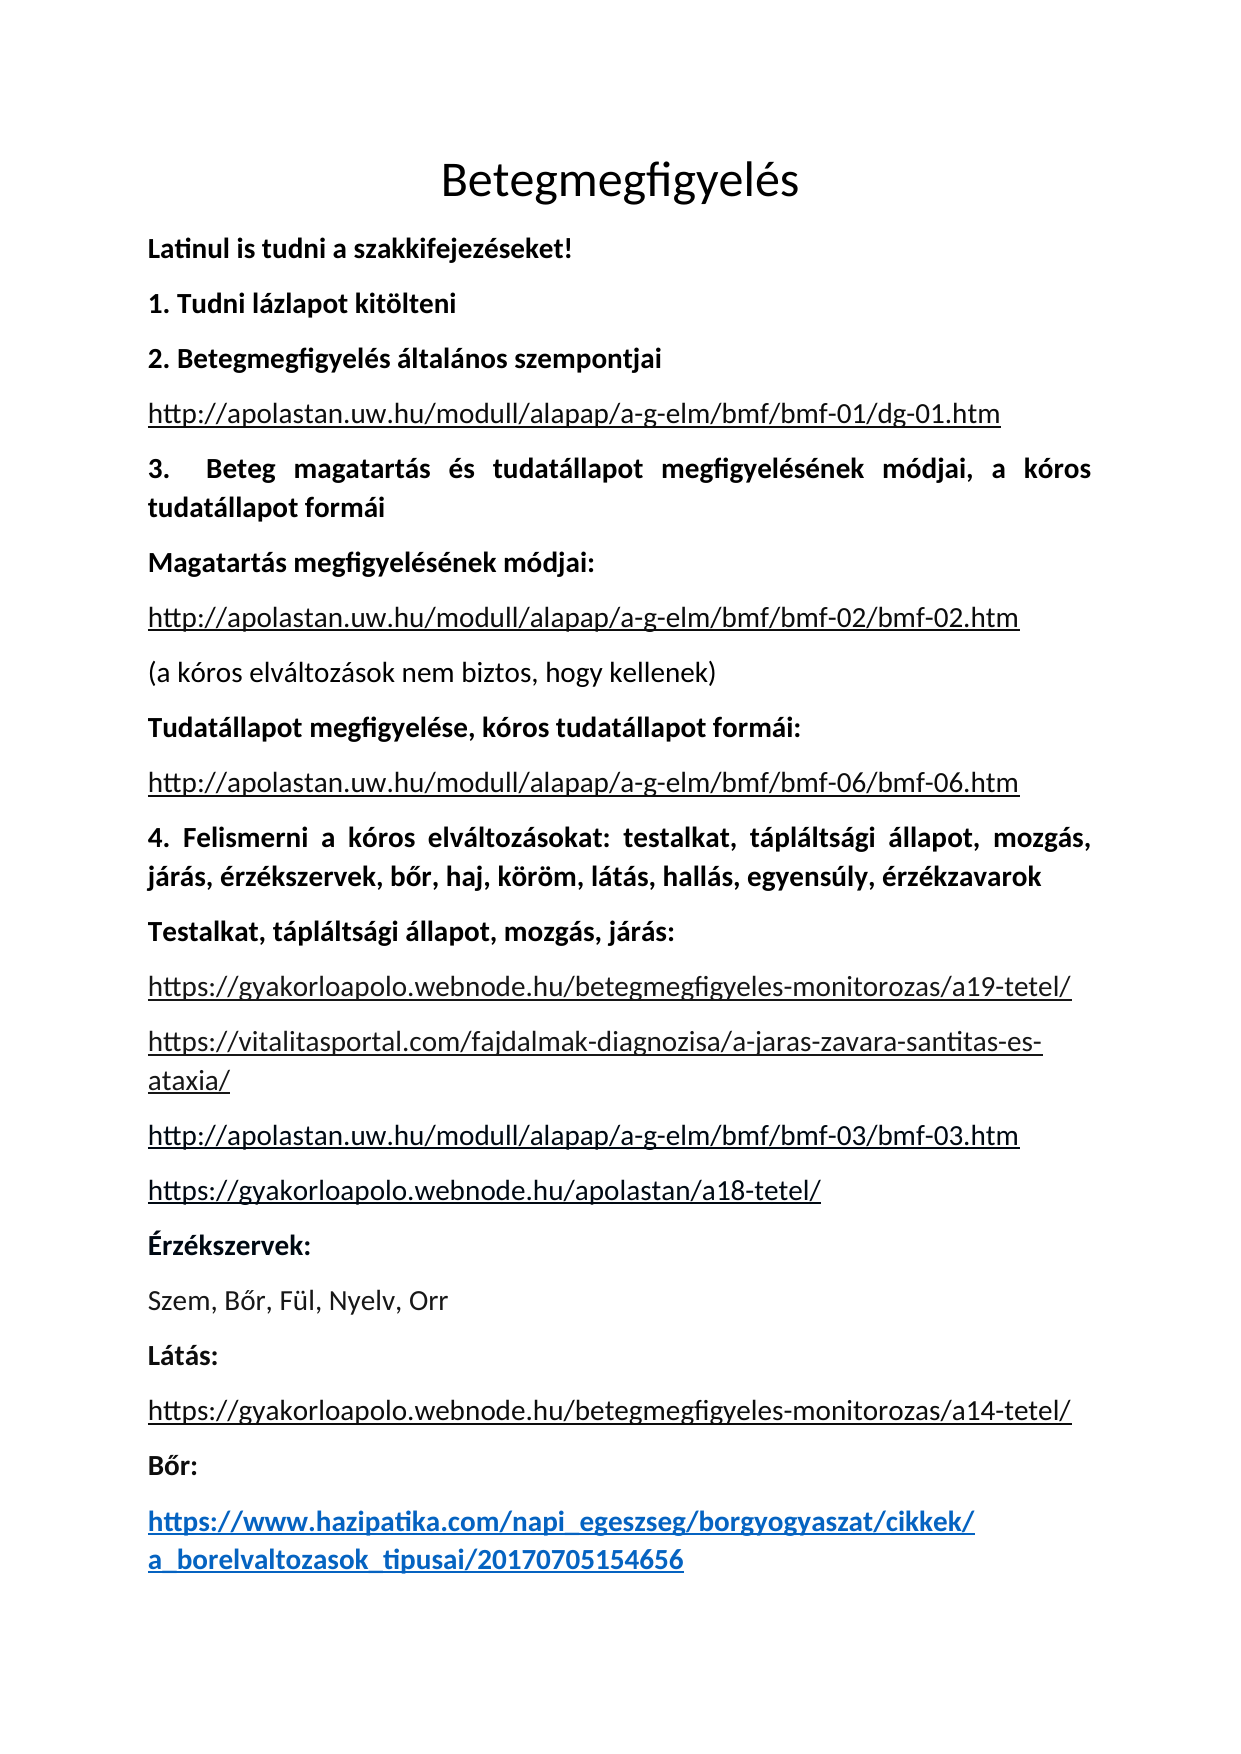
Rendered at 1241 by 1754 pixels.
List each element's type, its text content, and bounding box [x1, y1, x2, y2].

text Bőr: [148, 1447, 1093, 1483]
text Szem, Bőr, Fül, Nyelv, Orr [148, 1282, 1093, 1318]
text http://apolastan.uw.hu/modull/alapap/a-g-elm/bmf/bmf-06/bmf-06.htm [148, 764, 1093, 800]
text Betegmegfigyelés [148, 148, 1093, 209]
text Látás: [148, 1337, 1093, 1373]
text 4. Felismerni a kóros elváltozásokat: testalkat, tápláltsági állapot, mozgás, járás, érzékszervek, bőr, haj, köröm, látás, hallás, egyensúly, érzékzavarok [148, 819, 1093, 894]
text (a kóros elváltozások nem biztos, hogy kellenek) [148, 654, 1093, 690]
text Érzékszervek: [148, 1227, 1093, 1263]
text Magatartás megfigyelésének módjai: [148, 544, 1093, 580]
text https://www.hazipatika.com/napi_egeszseg/borgyogyaszat/cikkek/a_borelvaltozasok_tipusai/20170705154656 [148, 1503, 1093, 1577]
text https://gyakorloapolo.webnode.hu/betegmegfigyeles-monitorozas/a14-tetel/ [148, 1392, 1093, 1428]
text Tudatállapot megfigyelése, kóros tudatállapot formái: [148, 709, 1093, 745]
text https://gyakorloapolo.webnode.hu/apolastan/a18-tetel/ [148, 1172, 1093, 1208]
text https://gyakorloapolo.webnode.hu/betegmegfigyeles-monitorozas/a19-tetel/ [148, 968, 1093, 1004]
text 2. Betegmegfigyelés általános szempontjai [148, 340, 1093, 376]
text Latinul is tudni a szakkifejezéseket! [148, 230, 1093, 266]
text http://apolastan.uw.hu/modull/alapap/a-g-elm/bmf/bmf-02/bmf-02.htm [148, 599, 1093, 635]
text 1. Tudni lázlapot kitölteni [148, 285, 1093, 321]
text http://apolastan.uw.hu/modull/alapap/a-g-elm/bmf/bmf-03/bmf-03.htm [148, 1117, 1093, 1152]
text http://apolastan.uw.hu/modull/alapap/a-g-elm/bmf/bmf-01/dg-01.htm [148, 395, 1093, 431]
text 3. Beteg magatartás és tudatállapot megfigyelésének módjai, a kóros tudatállapot formái [148, 451, 1093, 524]
text https://vitalitasportal.com/fajdalmak-diagnozisa/a-jaras-zavara-santitas-es-ataxia/ [148, 1023, 1093, 1097]
text Testalkat, tápláltsági állapot, mozgás, járás: [148, 913, 1093, 949]
